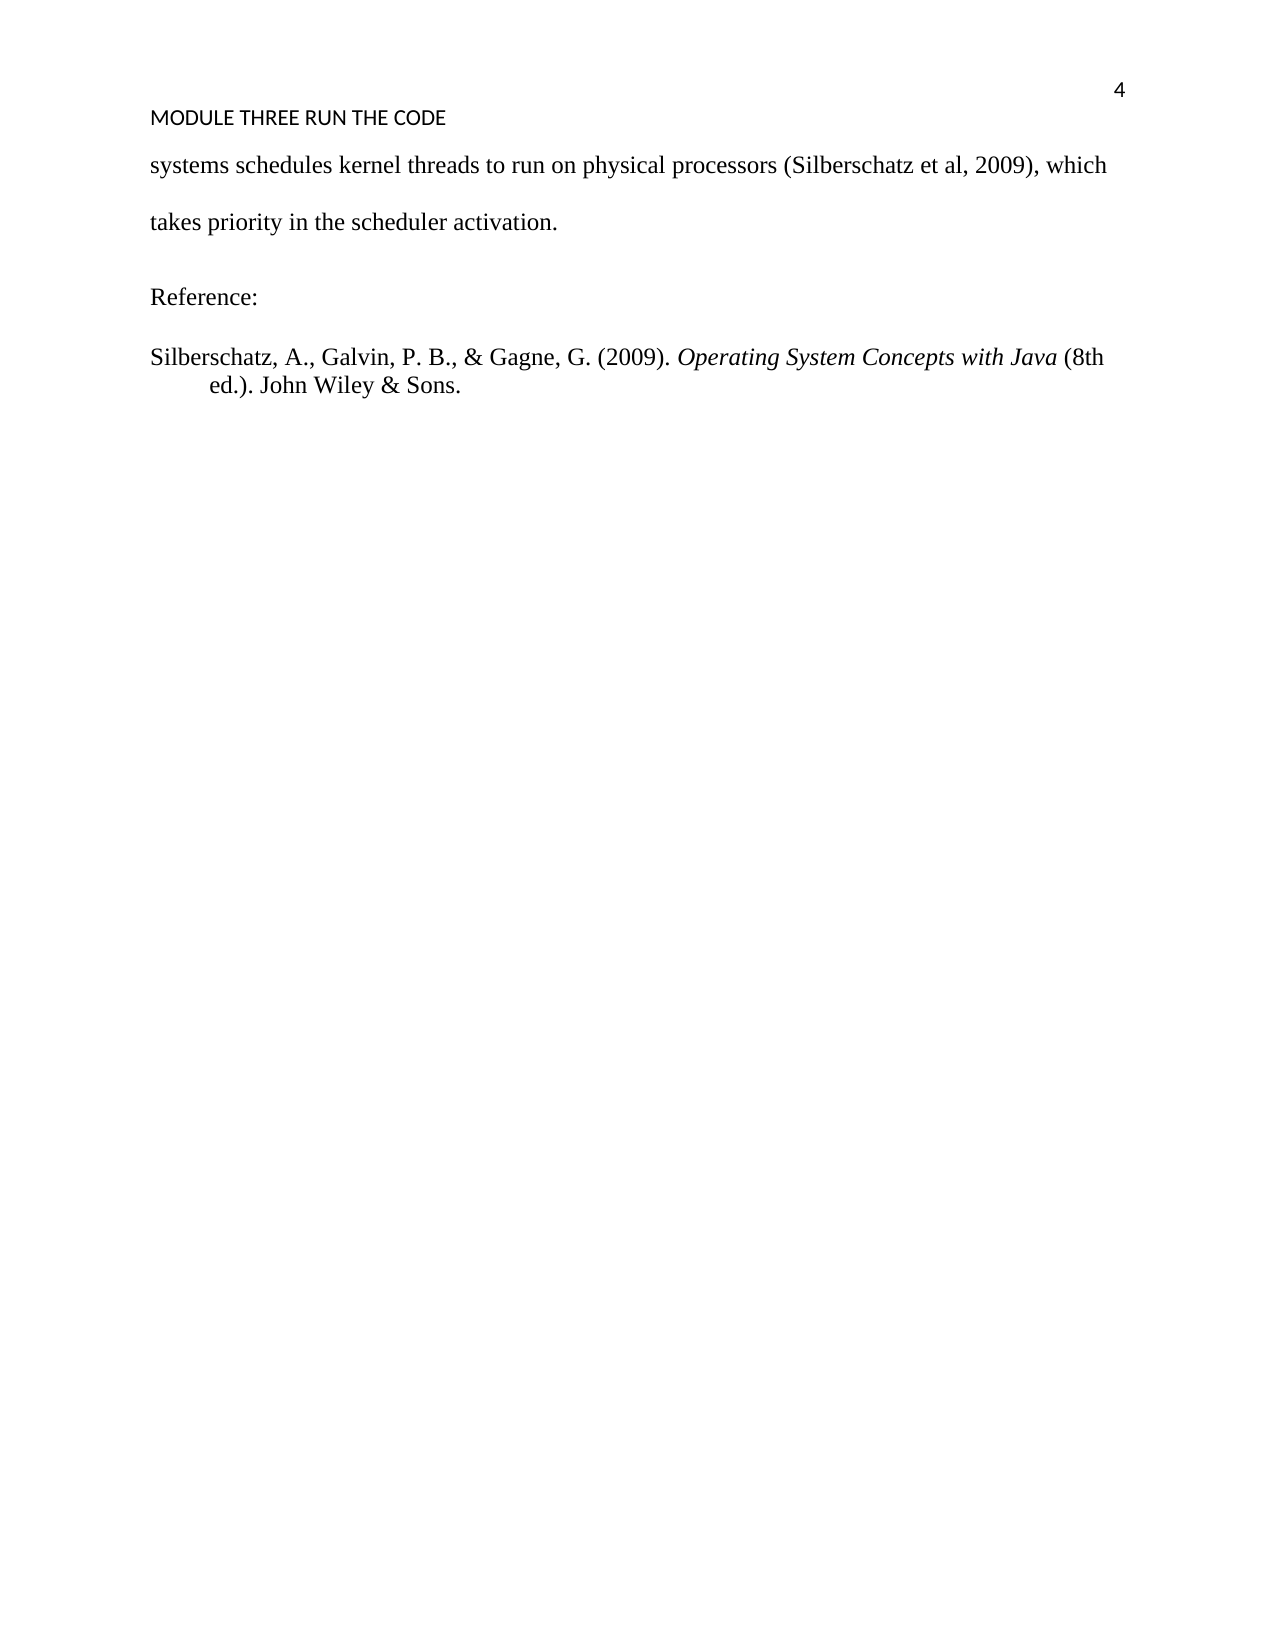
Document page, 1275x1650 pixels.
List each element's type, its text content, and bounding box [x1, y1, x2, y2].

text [150, 150, 1125, 236]
text Silberschatz, A., Galvin, P. B., & Gagne, G. (2009). Operating System Concepts with Java (8th ed.). John Wiley & Sons. [150, 342, 1125, 399]
text Reference: [150, 282, 1125, 310]
